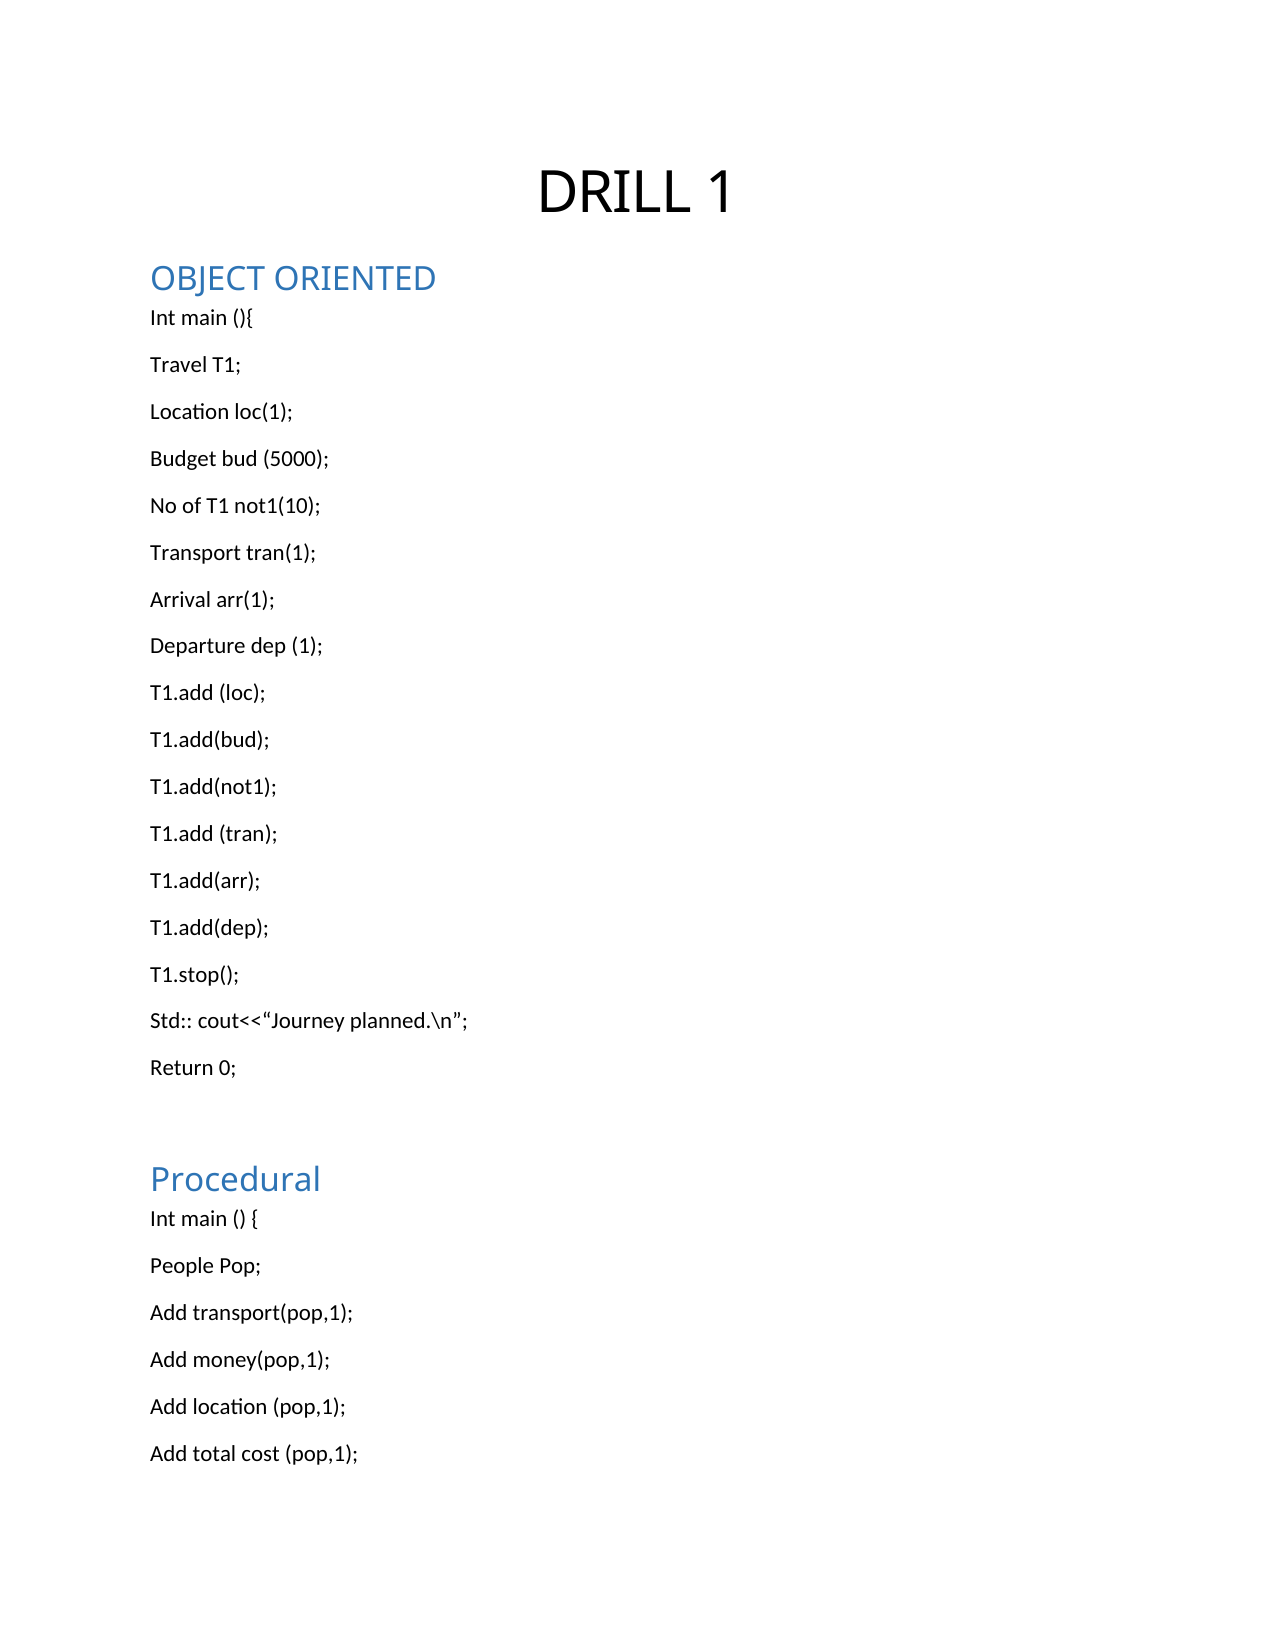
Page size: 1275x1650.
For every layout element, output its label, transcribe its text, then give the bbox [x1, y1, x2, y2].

text Add transport(pop,1); [150, 1298, 1125, 1326]
text Transport tran(1); [150, 538, 1125, 566]
text Add location (pop,1); [150, 1392, 1125, 1420]
text Travel T1; [150, 350, 1125, 378]
text Budget bud (5000); [150, 444, 1125, 472]
text People Pop; [150, 1251, 1125, 1279]
text No of T1 not1(10); [150, 491, 1125, 519]
subtitle OBJECT ORIENTED [150, 254, 1125, 300]
title DRILL 1 [150, 150, 1125, 229]
subtitle Procedural [150, 1156, 1125, 1201]
text Int main (){ [150, 303, 1125, 331]
text Int main () { [150, 1204, 1125, 1232]
text Return 0; [150, 1053, 1125, 1081]
text T1.add(bud); [150, 725, 1125, 753]
text T1.stop(); [150, 960, 1125, 988]
text Location loc(1); [150, 397, 1125, 425]
text T1.add(not1); [150, 772, 1125, 800]
text Arrival arr(1); [150, 585, 1125, 613]
text Std:: cout<<“Journey planned.\n”; [150, 1007, 1125, 1034]
text T1.add (loc); [150, 678, 1125, 706]
text Add total cost (pop,1); [150, 1439, 1125, 1467]
text T1.add(dep); [150, 913, 1125, 941]
text Add money(pop,1); [150, 1345, 1125, 1373]
text Departure dep (1); [150, 632, 1125, 659]
text T1.add (tran); [150, 819, 1125, 847]
text T1.add(arr); [150, 866, 1125, 894]
